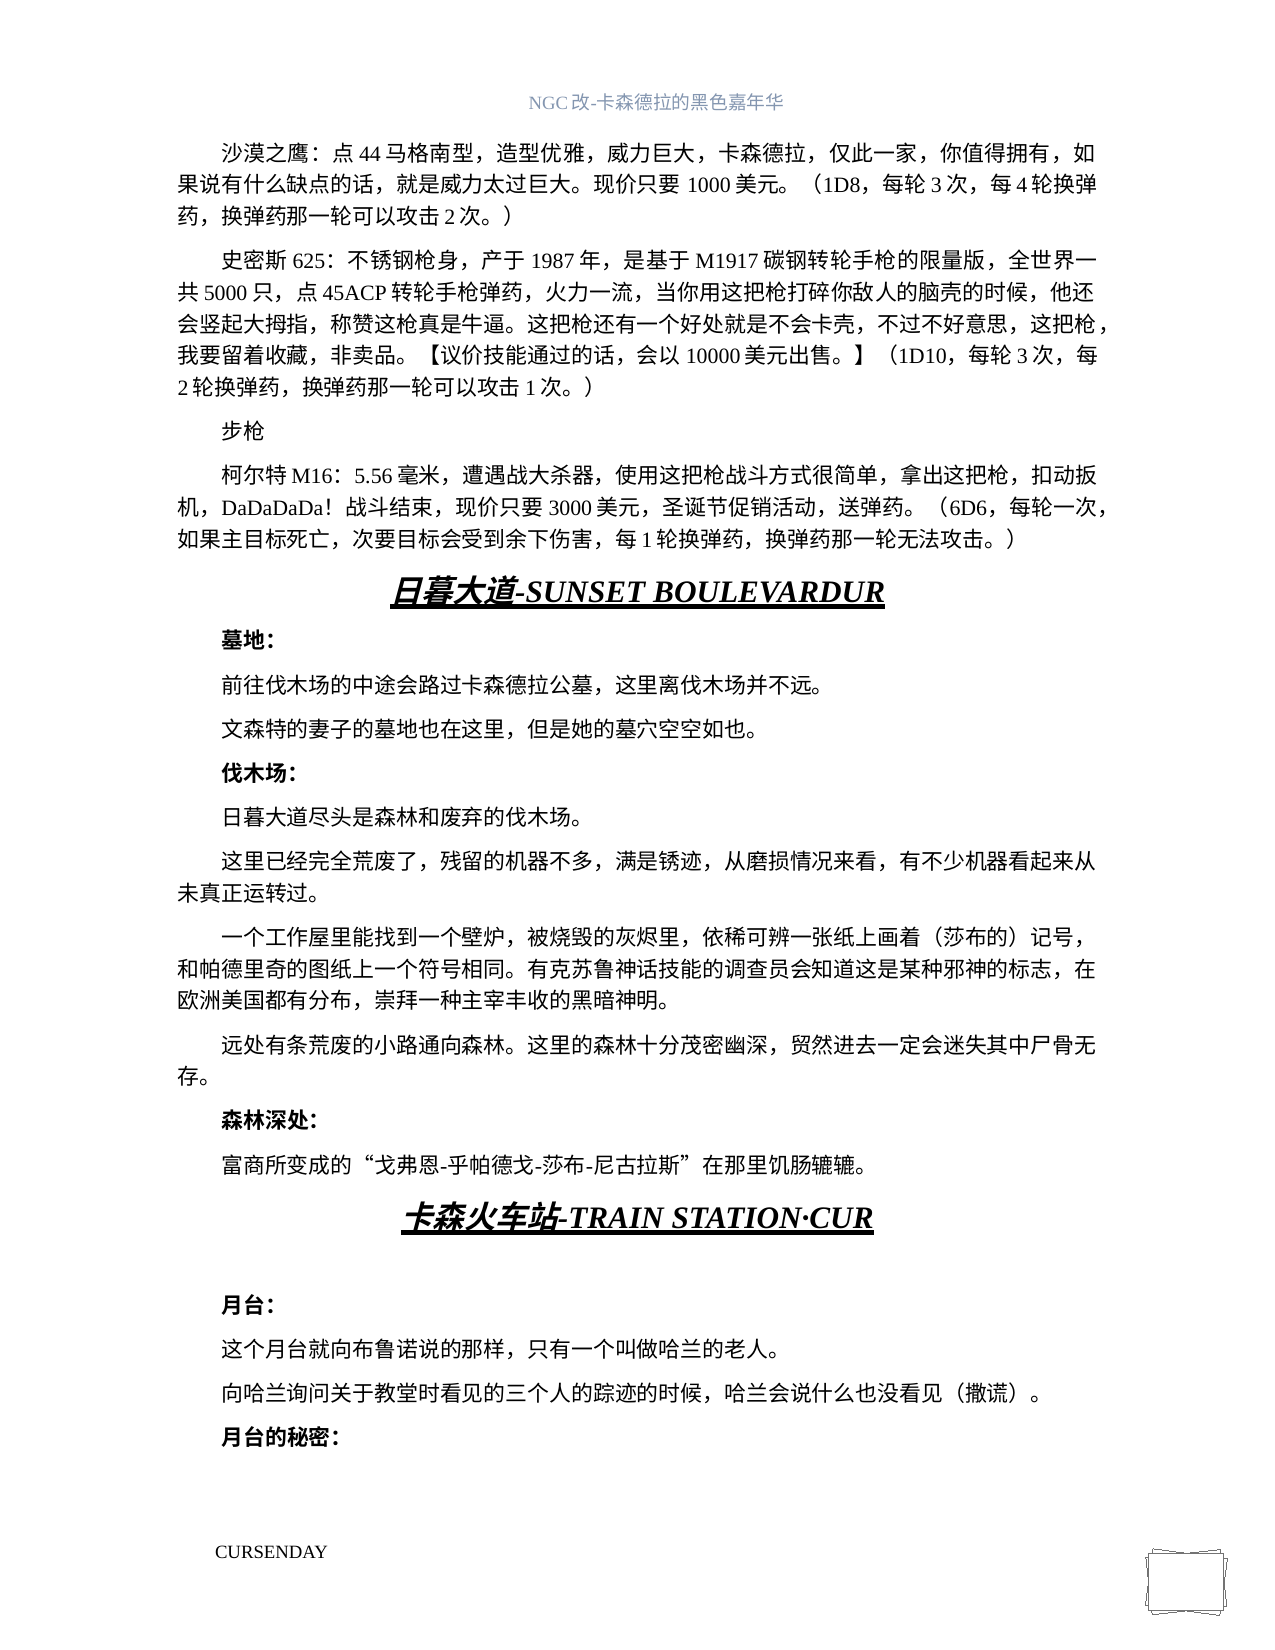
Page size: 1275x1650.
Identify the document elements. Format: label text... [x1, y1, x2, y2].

text 这个月台就向布鲁诺说的那样，只有一个叫做哈兰的老人。 [177, 1332, 1098, 1363]
subtitle 月台的秘密： [177, 1420, 1098, 1452]
subtitle 月台： [177, 1288, 1098, 1319]
text 柯尔特M16：5.56毫米，遭遇战大杀器，使用这把枪战斗方式很简单，拿出这把枪，扣动扳机，DaDaDaDa！战斗结束，现价只要3000美元，圣诞节促销活动，送弹药。（6D6，每轮一次，如果主目标死亡，次要目标会受到余下伤害，每1轮换弹药，换弹药那一轮无法攻击。） [177, 458, 1098, 553]
text 远处有条荒废的小路通向森林。这里的森林十分茂密幽深，贸然进去一定会迷失其中尸骨无存。 [177, 1028, 1098, 1091]
subtitle 森林深处： [177, 1103, 1098, 1135]
text 这里已经完全荒废了，残留的机器不多，满是锈迹，从磨损情况来看，有不少机器看起来从未真正运转过。 [177, 844, 1098, 908]
subtitle 日暮大道-SUNSET BOULEVARDUR [177, 566, 1098, 611]
subtitle 伐木场： [177, 756, 1098, 788]
text 史密斯625：不锈钢枪身，产于1987年，是基于M1917碳钢转轮手枪的限量版，全世界一共5000只，点45ACP转轮手枪弹药，火力一流，当你用这把枪打碎你敌人的脑壳的时候，他还会竖起大拇指，称赞这枪真是牛逼。这把枪还有一个好处就是不会卡壳，不过不好意思，这把枪，我要留着收藏，非卖品。【议价技能通过的话，会以10000美元出售。】（1D10，每轮3次，每2轮换弹药，换弹药那一轮可以攻击1次。） [177, 243, 1098, 402]
text 一个工作屋里能找到一个壁炉，被烧毁的灰烬里，依稀可辨一张纸上画着（莎布的）记号，和帕德里奇的图纸上一个符号相同。有克苏鲁神话技能的调查员会知道这是某种邪神的标志，在欧洲美国都有分布，崇拜一种主宰丰收的黑暗神明。 [177, 920, 1098, 1015]
text 步枪 [177, 414, 1098, 446]
subtitle 卡森火车站-TRAIN STATION·CUR [177, 1192, 1098, 1237]
text 日暮大道尽头是森林和废弃的伐木场。 [177, 800, 1098, 832]
text 富商所变成的“戈弗恩-乎帕德戈-莎布-尼古拉斯”在那里饥肠辘辘。 [177, 1148, 1098, 1179]
text 前往伐木场的中途会路过卡森德拉公墓，这里离伐木场并不远。 [177, 668, 1098, 699]
text 文森特的妻子的墓地也在这里，但是她的墓穴空空如也。 [177, 712, 1098, 743]
subtitle 墓地： [177, 623, 1098, 655]
text 向哈兰询问关于教堂时看见的三个人的踪迹的时候，哈兰会说什么也没看见（撒谎）。 [177, 1376, 1098, 1408]
text 沙漠之鹰：点44马格南型，造型优雅，威力巨大，卡森德拉，仅此一家，你值得拥有，如果说有什么缺点的话，就是威力太过巨大。现价只要1000美元。（1D8，每轮3次，每4轮换弹药，换弹药那一轮可以攻击2次。） [177, 136, 1098, 231]
